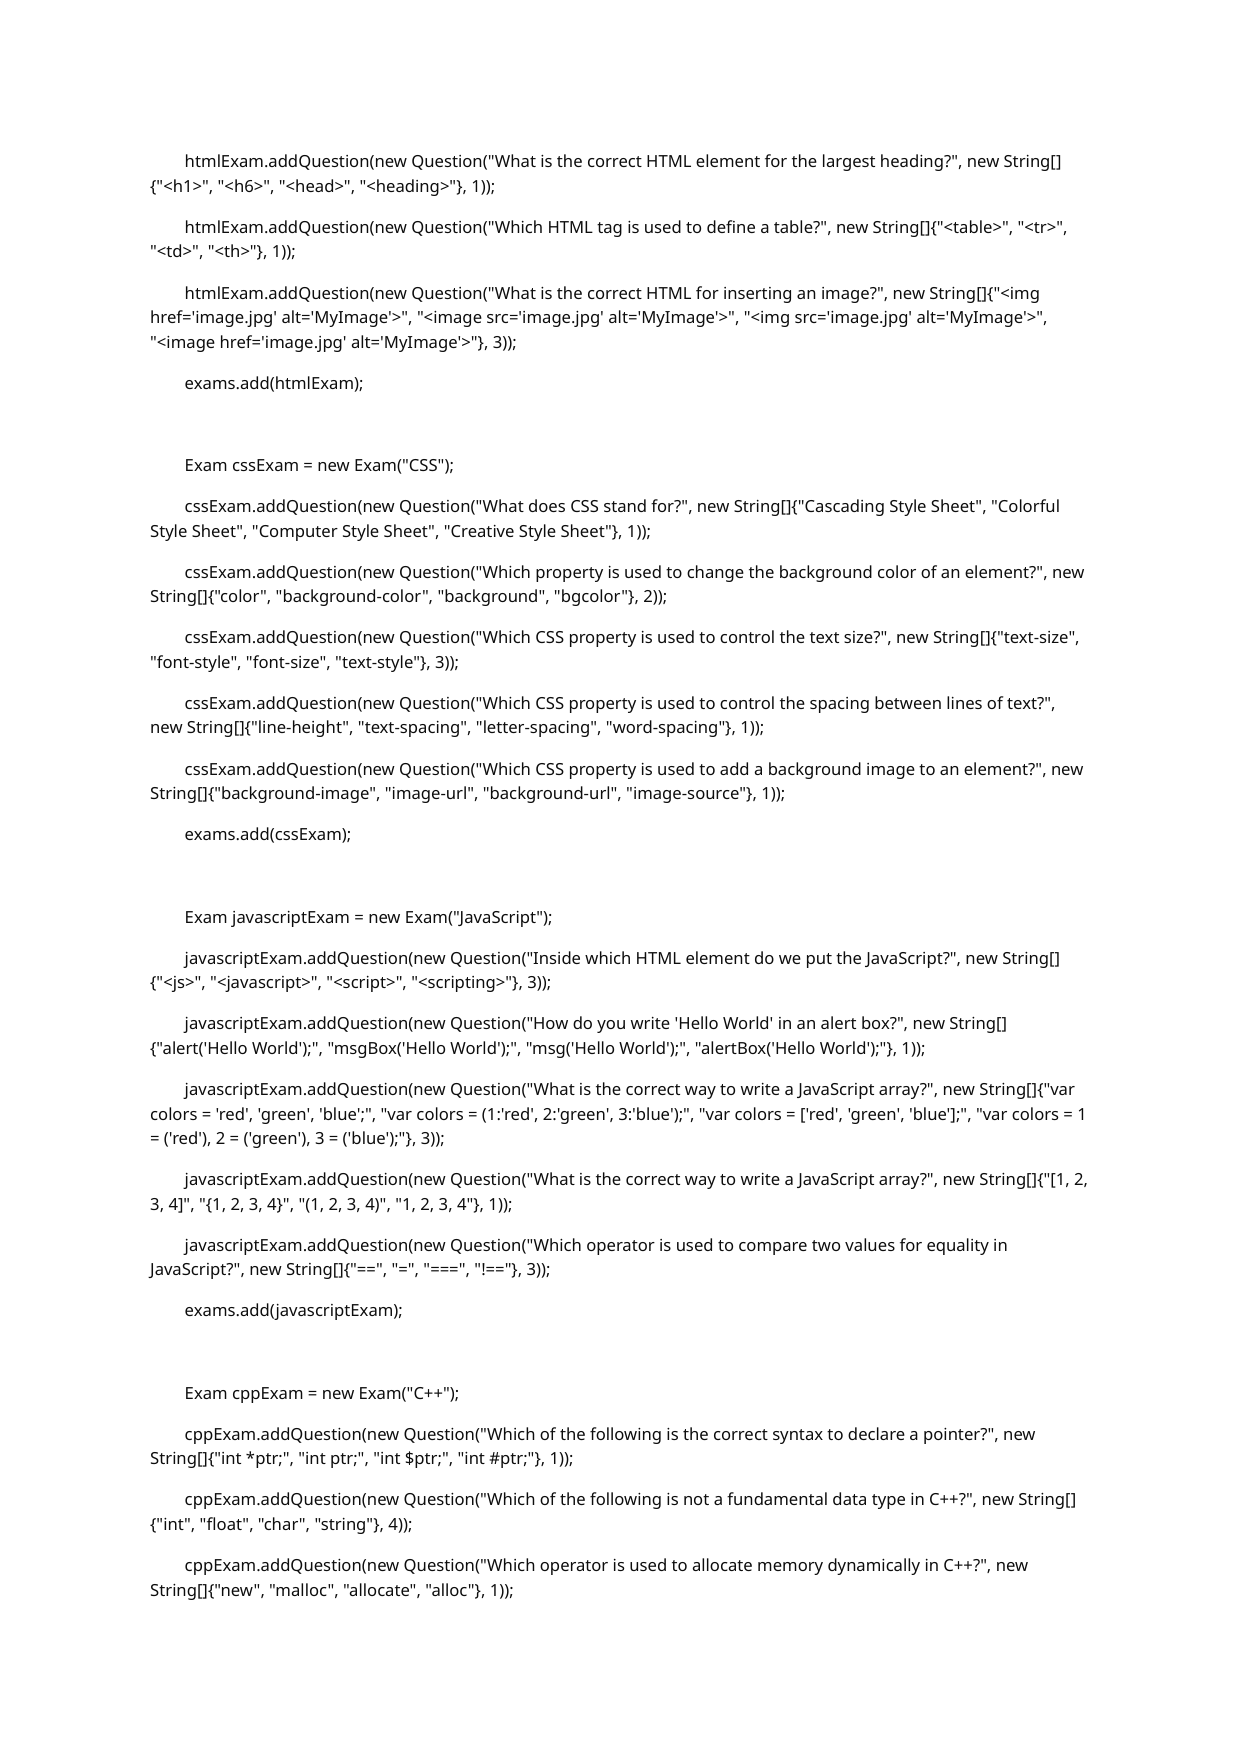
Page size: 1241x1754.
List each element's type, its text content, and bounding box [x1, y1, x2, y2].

text cppExam.addQuestion(new Question("Which of the following is not a fundamental data type in C++?", new String[]{"int", "float", "char", "string"}, 4)); [150, 1488, 1090, 1535]
text javascriptExam.addQuestion(new Question("Which operator is used to compare two values for equality in JavaScript?", new String[]{"==", "=", "===", "!=="}, 3)); [150, 1233, 1090, 1281]
text Exam cppExam = new Exam("C++"); [150, 1381, 1090, 1404]
text cssExam.addQuestion(new Question("Which CSS property is used to control the text size?", new String[]{"text-size", "font-style", "font-size", "text-style"}, 3)); [150, 626, 1090, 673]
text cssExam.addQuestion(new Question("Which CSS property is used to control the spacing between lines of text?", new String[]{"line-height", "text-spacing", "letter-spacing", "word-spacing"}, 1)); [150, 692, 1090, 739]
text cppExam.addQuestion(new Question("Which operator is used to allocate memory dynamically in C++?", new String[]{"new", "malloc", "allocate", "alloc"}, 1)); [150, 1554, 1090, 1601]
text Exam cssExam = new Exam("CSS"); [150, 454, 1090, 476]
text cssExam.addQuestion(new Question("Which CSS property is used to add a background image to an element?", new String[]{"background-image", "image-url", "background-url", "image-source"}, 1)); [150, 757, 1090, 804]
text javascriptExam.addQuestion(new Question("What is the correct way to write a JavaScript array?", new String[]{"var colors = 'red', 'green', 'blue';", "var colors = (1:'red', 2:'green', 3:'blue');", "var colors = ['red', 'green', 'blue'];", "var colors = 1 = ('red'), 2 = ('green'), 3 = ('blue');"}, 3)); [150, 1078, 1090, 1149]
text exams.add(htmlExam); [150, 371, 1090, 394]
text exams.add(javascriptExam); [150, 1299, 1090, 1322]
text javascriptExam.addQuestion(new Question("What is the correct way to write a JavaScript array?", new String[]{"[1, 2, 3, 4]", "{1, 2, 3, 4}", "(1, 2, 3, 4)", "1, 2, 3, 4"}, 1)); [150, 1168, 1090, 1215]
text exams.add(cssExam); [150, 823, 1090, 846]
text htmlExam.addQuestion(new Question("Which HTML tag is used to define a table?", new String[]{"<table>", "<tr>", "<td>", "<th>"}, 1)); [150, 216, 1090, 263]
text htmlExam.addQuestion(new Question("What is the correct HTML element for the largest heading?", new String[]{"<h1>", "<h6>", "<head>", "<heading>"}, 1)); [150, 150, 1090, 197]
text cssExam.addQuestion(new Question("Which property is used to change the background color of an element?", new String[]{"color", "background-color", "background", "bgcolor"}, 2)); [150, 560, 1090, 608]
text javascriptExam.addQuestion(new Question("Inside which HTML element do we put the JavaScript?", new String[]{"<js>", "<javascript>", "<script>", "<scripting>"}, 3)); [150, 946, 1090, 993]
text cppExam.addQuestion(new Question("Which of the following is the correct syntax to declare a pointer?", new String[]{"int *ptr;", "int ptr;", "int $ptr;", "int #ptr;"}, 1)); [150, 1422, 1090, 1469]
text htmlExam.addQuestion(new Question("What is the correct HTML for inserting an image?", new String[]{"<img href='image.jpg' alt='MyImage'>", "<image src='image.jpg' alt='MyImage'>", "<img src='image.jpg' alt='MyImage'>", "<image href='image.jpg' alt='MyImage'>"}, 3)); [150, 281, 1090, 353]
text cssExam.addQuestion(new Question("What does CSS stand for?", new String[]{"Cascading Style Sheet", "Colorful Style Sheet", "Computer Style Sheet", "Creative Style Sheet"}, 1)); [150, 495, 1090, 542]
text Exam javascriptExam = new Exam("JavaScript"); [150, 905, 1090, 928]
text javascriptExam.addQuestion(new Question("How do you write 'Hello World' in an alert box?", new String[]{"alert('Hello World');", "msgBox('Hello World');", "msg('Hello World');", "alertBox('Hello World');"}, 1)); [150, 1012, 1090, 1059]
